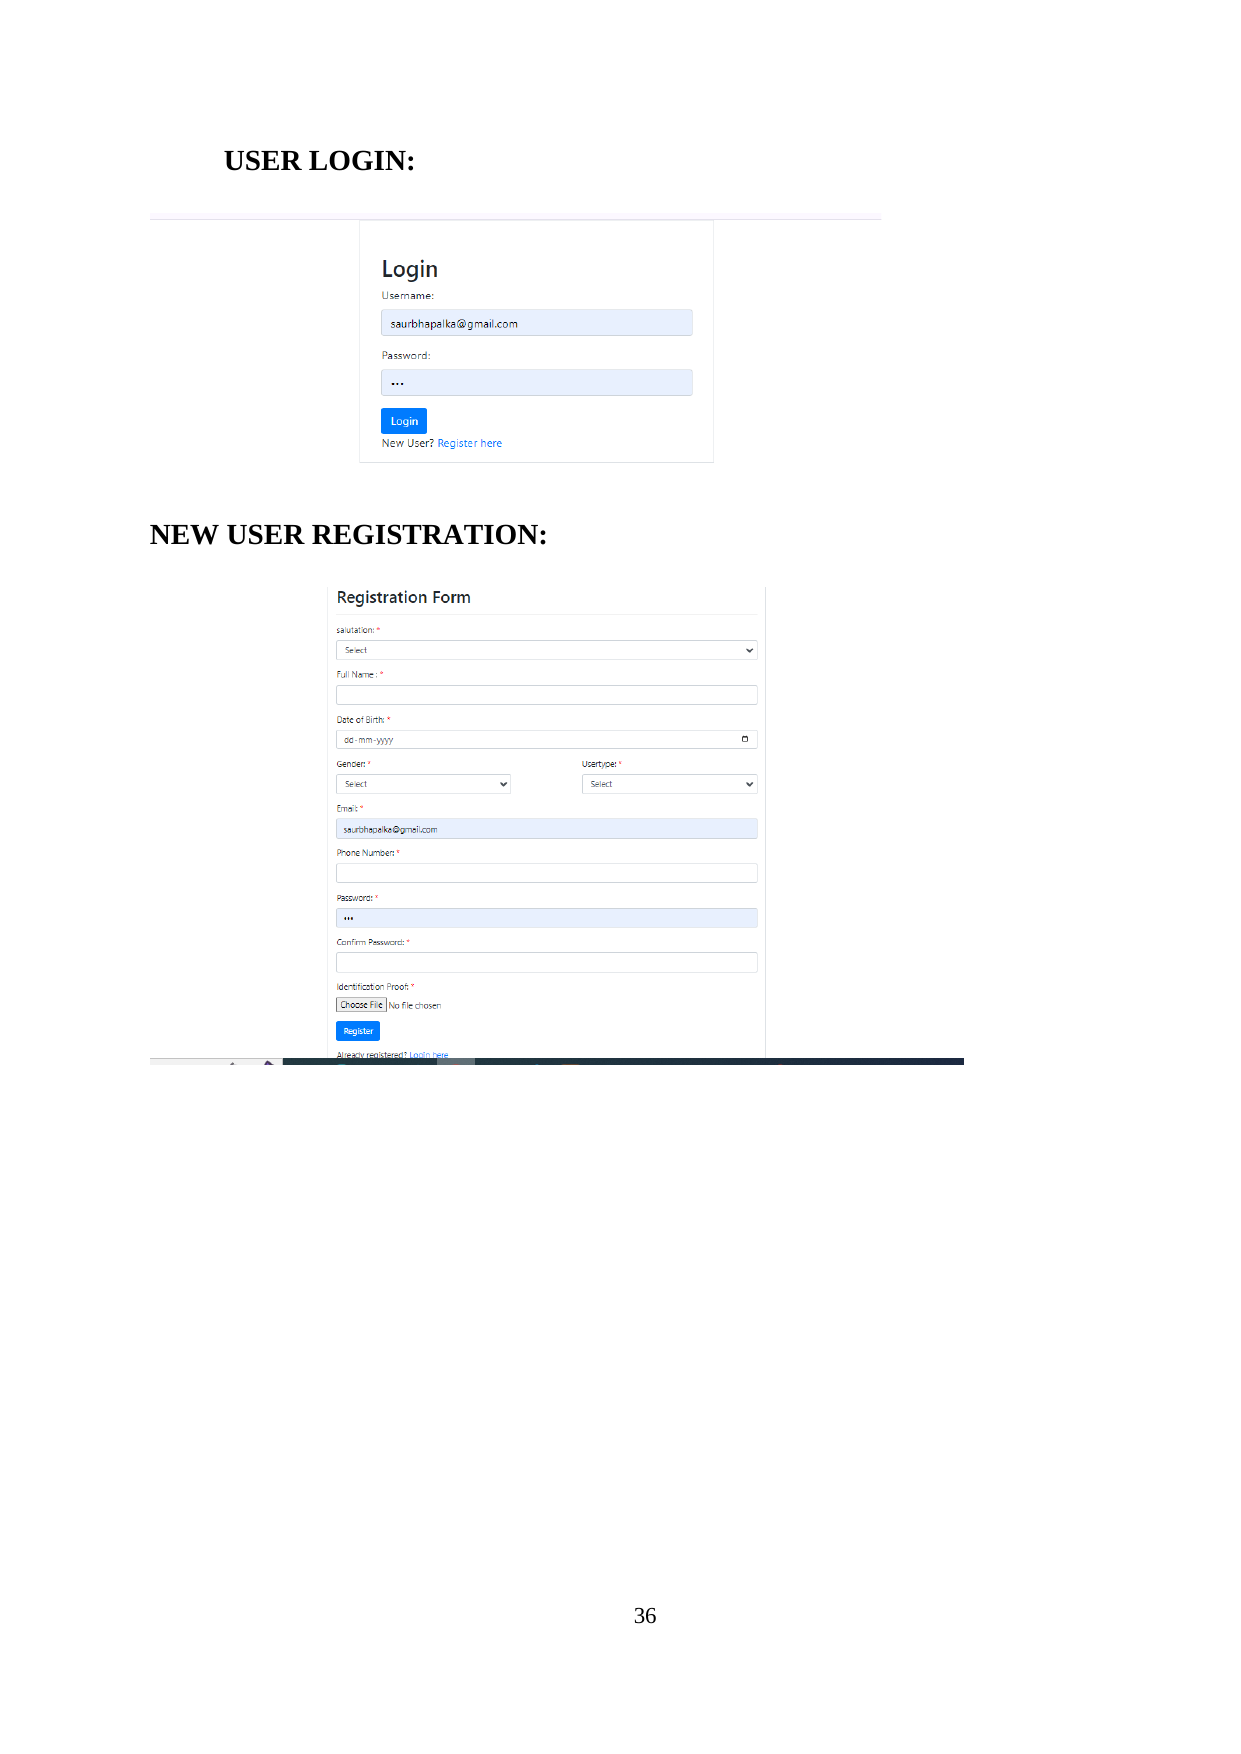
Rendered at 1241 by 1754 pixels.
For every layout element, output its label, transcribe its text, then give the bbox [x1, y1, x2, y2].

subtitle NEW USER REGISTRATION: [149, 517, 1178, 550]
picture [150, 587, 964, 1065]
subtitle USER LOGIN: [224, 143, 1178, 177]
picture [150, 213, 882, 517]
